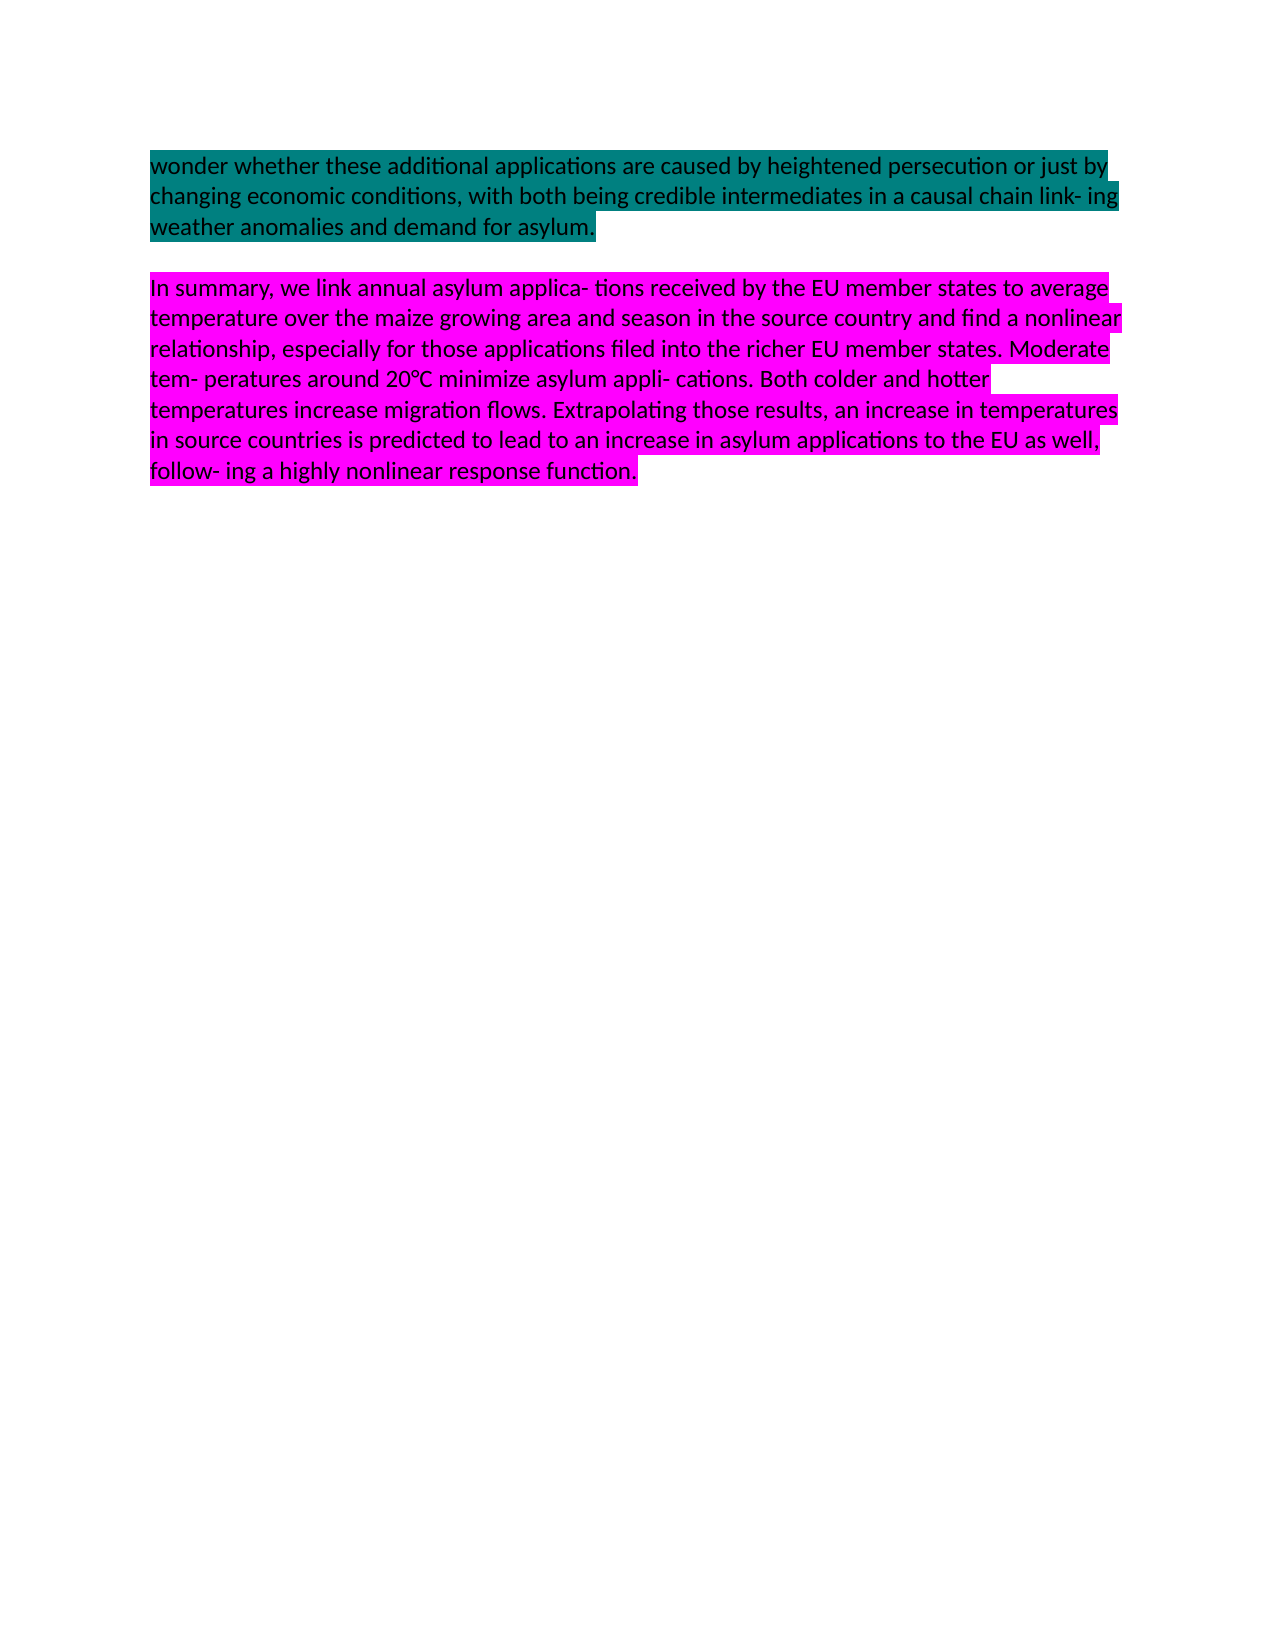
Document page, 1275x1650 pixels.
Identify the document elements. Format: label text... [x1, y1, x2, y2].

text wonder whether these additional applications are caused by heightened persecution or just by changing economic conditions, with both being credible intermediates in a causal chain link- ing weather anomalies and demand for asylum. [596, 150, 1125, 242]
text In summary, we link annual asylum applica- tions received by the EU member states to average temperature over the maize growing area and season in the source country and find a nonlinear relationship, especially for those applications filed into the richer EU member states. Moderate tem- peratures around 20°C minimize asylum appli- cations. Both colder and hotter temperatures increase migration flows. Extrapolating those results, an increase in temperatures in source countries is predicted to lead to an increase in asylum applications to the EU as well, follow- ing a highly nonlinear response function. [638, 272, 1125, 486]
